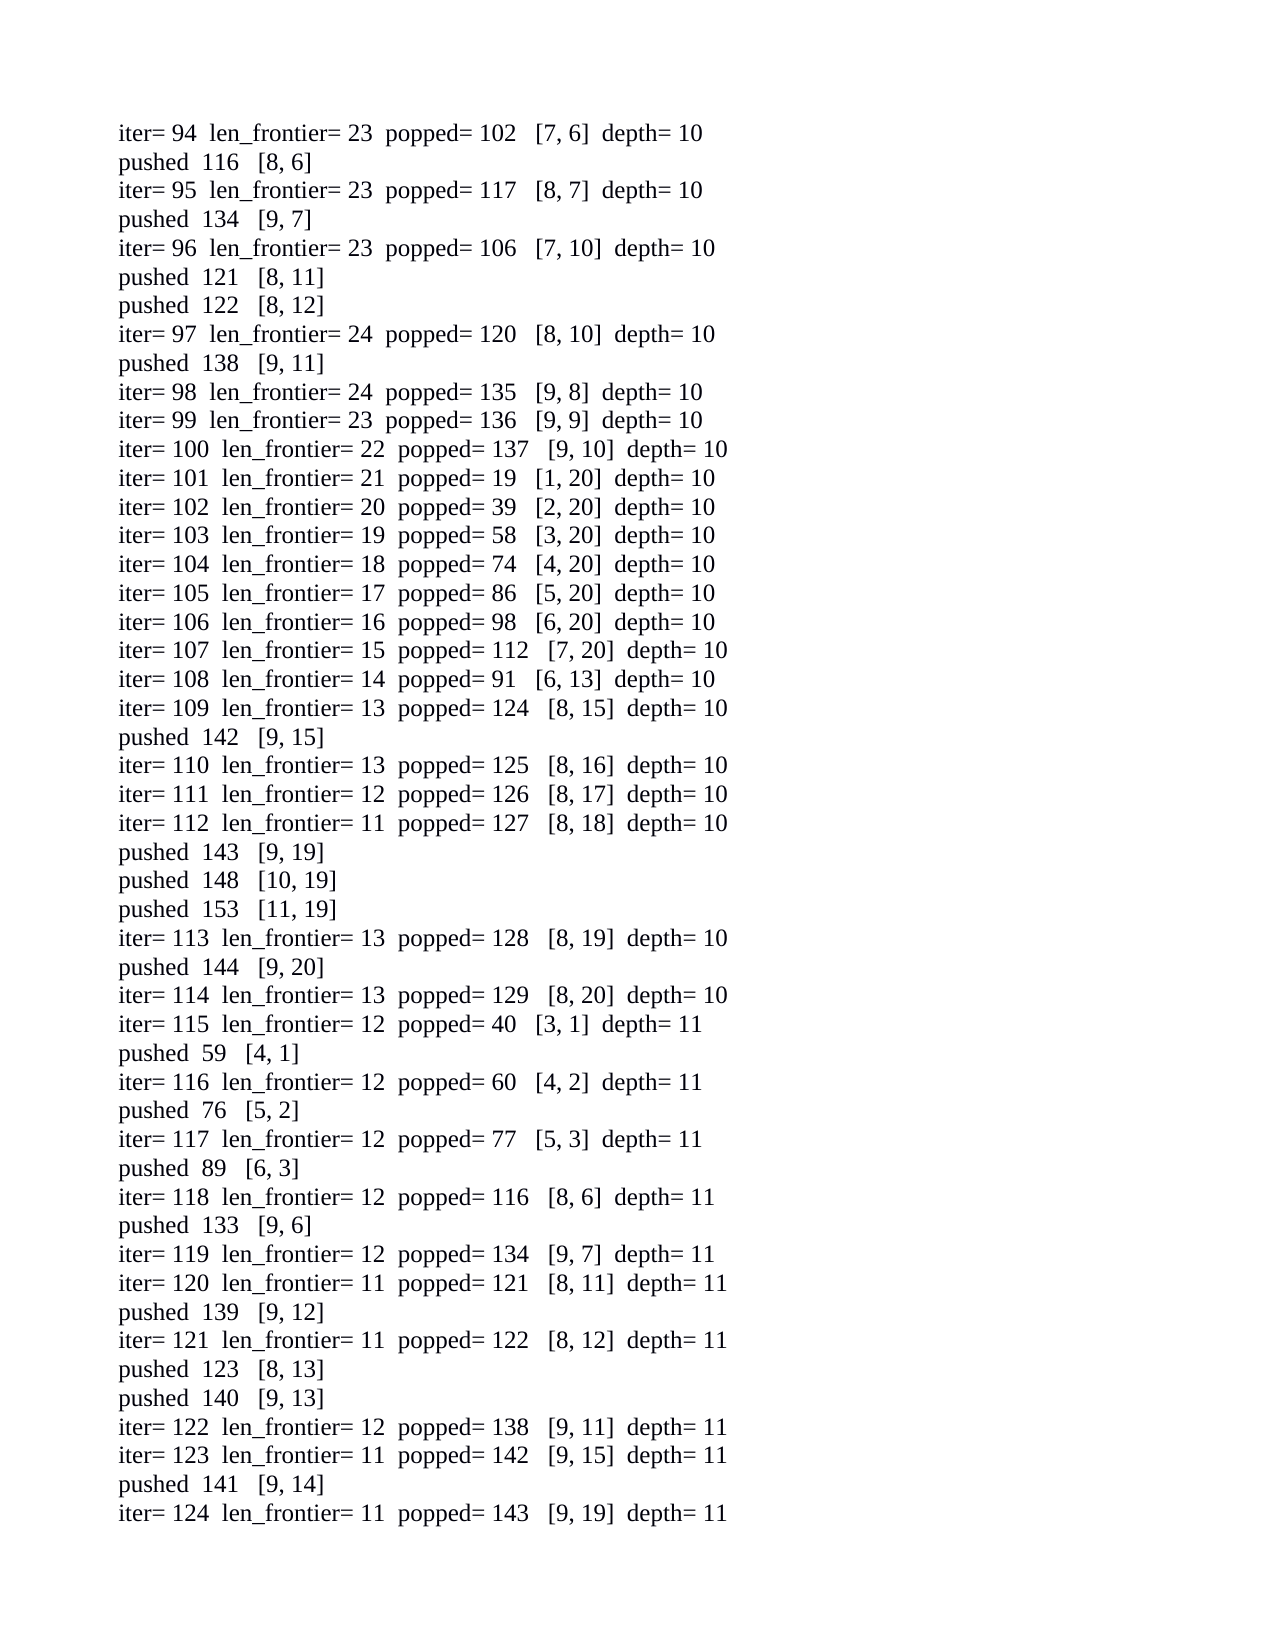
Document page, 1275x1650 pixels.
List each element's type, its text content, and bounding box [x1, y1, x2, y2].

text iter= 104 len_frontier= 18 popped= 74 [4, 20] depth= 10 [118, 549, 1157, 578]
text iter= 102 len_frontier= 20 popped= 39 [2, 20] depth= 10 [118, 492, 1157, 521]
text iter= 121 len_frontier= 11 popped= 122 [8, 12] depth= 11 [118, 1326, 1157, 1354]
text pushed 141 [9, 14] [118, 1469, 1157, 1498]
text pushed 121 [8, 11] [118, 262, 1157, 291]
text iter= 119 len_frontier= 12 popped= 134 [9, 7] depth= 11 [118, 1239, 1157, 1268]
text iter= 114 len_frontier= 13 popped= 129 [8, 20] depth= 10 [118, 981, 1157, 1009]
text iter= 116 len_frontier= 12 popped= 60 [4, 2] depth= 11 [118, 1067, 1157, 1096]
text pushed 143 [9, 19] [118, 837, 1157, 866]
text pushed 138 [9, 11] [118, 348, 1157, 377]
text iter= 98 len_frontier= 24 popped= 135 [9, 8] depth= 10 [118, 377, 1157, 406]
text iter= 103 len_frontier= 19 popped= 58 [3, 20] depth= 10 [118, 521, 1157, 549]
text iter= 107 len_frontier= 15 popped= 112 [7, 20] depth= 10 [118, 636, 1157, 664]
text pushed 153 [11, 19] [118, 894, 1157, 923]
text iter= 113 len_frontier= 13 popped= 128 [8, 19] depth= 10 [118, 923, 1157, 952]
text iter= 112 len_frontier= 11 popped= 127 [8, 18] depth= 10 [118, 808, 1157, 837]
text iter= 106 len_frontier= 16 popped= 98 [6, 20] depth= 10 [118, 607, 1157, 636]
text iter= 109 len_frontier= 13 popped= 124 [8, 15] depth= 10 [118, 693, 1157, 722]
text iter= 122 len_frontier= 12 popped= 138 [9, 11] depth= 11 [118, 1412, 1157, 1441]
text iter= 108 len_frontier= 14 popped= 91 [6, 13] depth= 10 [118, 664, 1157, 693]
text iter= 99 len_frontier= 23 popped= 136 [9, 9] depth= 10 [118, 406, 1157, 434]
text pushed 76 [5, 2] [118, 1096, 1157, 1124]
text pushed 134 [9, 7] [118, 204, 1157, 233]
text iter= 105 len_frontier= 17 popped= 86 [5, 20] depth= 10 [118, 578, 1157, 607]
text pushed 122 [8, 12] [118, 291, 1157, 319]
text iter= 110 len_frontier= 13 popped= 125 [8, 16] depth= 10 [118, 751, 1157, 779]
text iter= 94 len_frontier= 23 popped= 102 [7, 6] depth= 10 [118, 118, 1157, 147]
text pushed 89 [6, 3] [118, 1153, 1157, 1182]
text iter= 118 len_frontier= 12 popped= 116 [8, 6] depth= 11 [118, 1182, 1157, 1211]
text iter= 123 len_frontier= 11 popped= 142 [9, 15] depth= 11 [118, 1441, 1157, 1469]
text pushed 140 [9, 13] [118, 1383, 1157, 1412]
text iter= 111 len_frontier= 12 popped= 126 [8, 17] depth= 10 [118, 779, 1157, 808]
text pushed 116 [8, 6] [118, 147, 1157, 176]
text pushed 144 [9, 20] [118, 952, 1157, 981]
text iter= 97 len_frontier= 24 popped= 120 [8, 10] depth= 10 [118, 319, 1157, 348]
text iter= 120 len_frontier= 11 popped= 121 [8, 11] depth= 11 [118, 1268, 1157, 1297]
text pushed 142 [9, 15] [118, 722, 1157, 751]
text pushed 148 [10, 19] [118, 866, 1157, 894]
text iter= 100 len_frontier= 22 popped= 137 [9, 10] depth= 10 [118, 434, 1157, 463]
text pushed 133 [9, 6] [118, 1211, 1157, 1239]
text pushed 123 [8, 13] [118, 1354, 1157, 1383]
text iter= 115 len_frontier= 12 popped= 40 [3, 1] depth= 11 [118, 1009, 1157, 1038]
text iter= 117 len_frontier= 12 popped= 77 [5, 3] depth= 11 [118, 1124, 1157, 1153]
text iter= 95 len_frontier= 23 popped= 117 [8, 7] depth= 10 [118, 176, 1157, 204]
text iter= 101 len_frontier= 21 popped= 19 [1, 20] depth= 10 [118, 463, 1157, 492]
text iter= 96 len_frontier= 23 popped= 106 [7, 10] depth= 10 [118, 233, 1157, 262]
text pushed 59 [4, 1] [118, 1038, 1157, 1067]
text iter= 124 len_frontier= 11 popped= 143 [9, 19] depth= 11 [118, 1498, 1157, 1527]
text pushed 139 [9, 12] [118, 1297, 1157, 1326]
